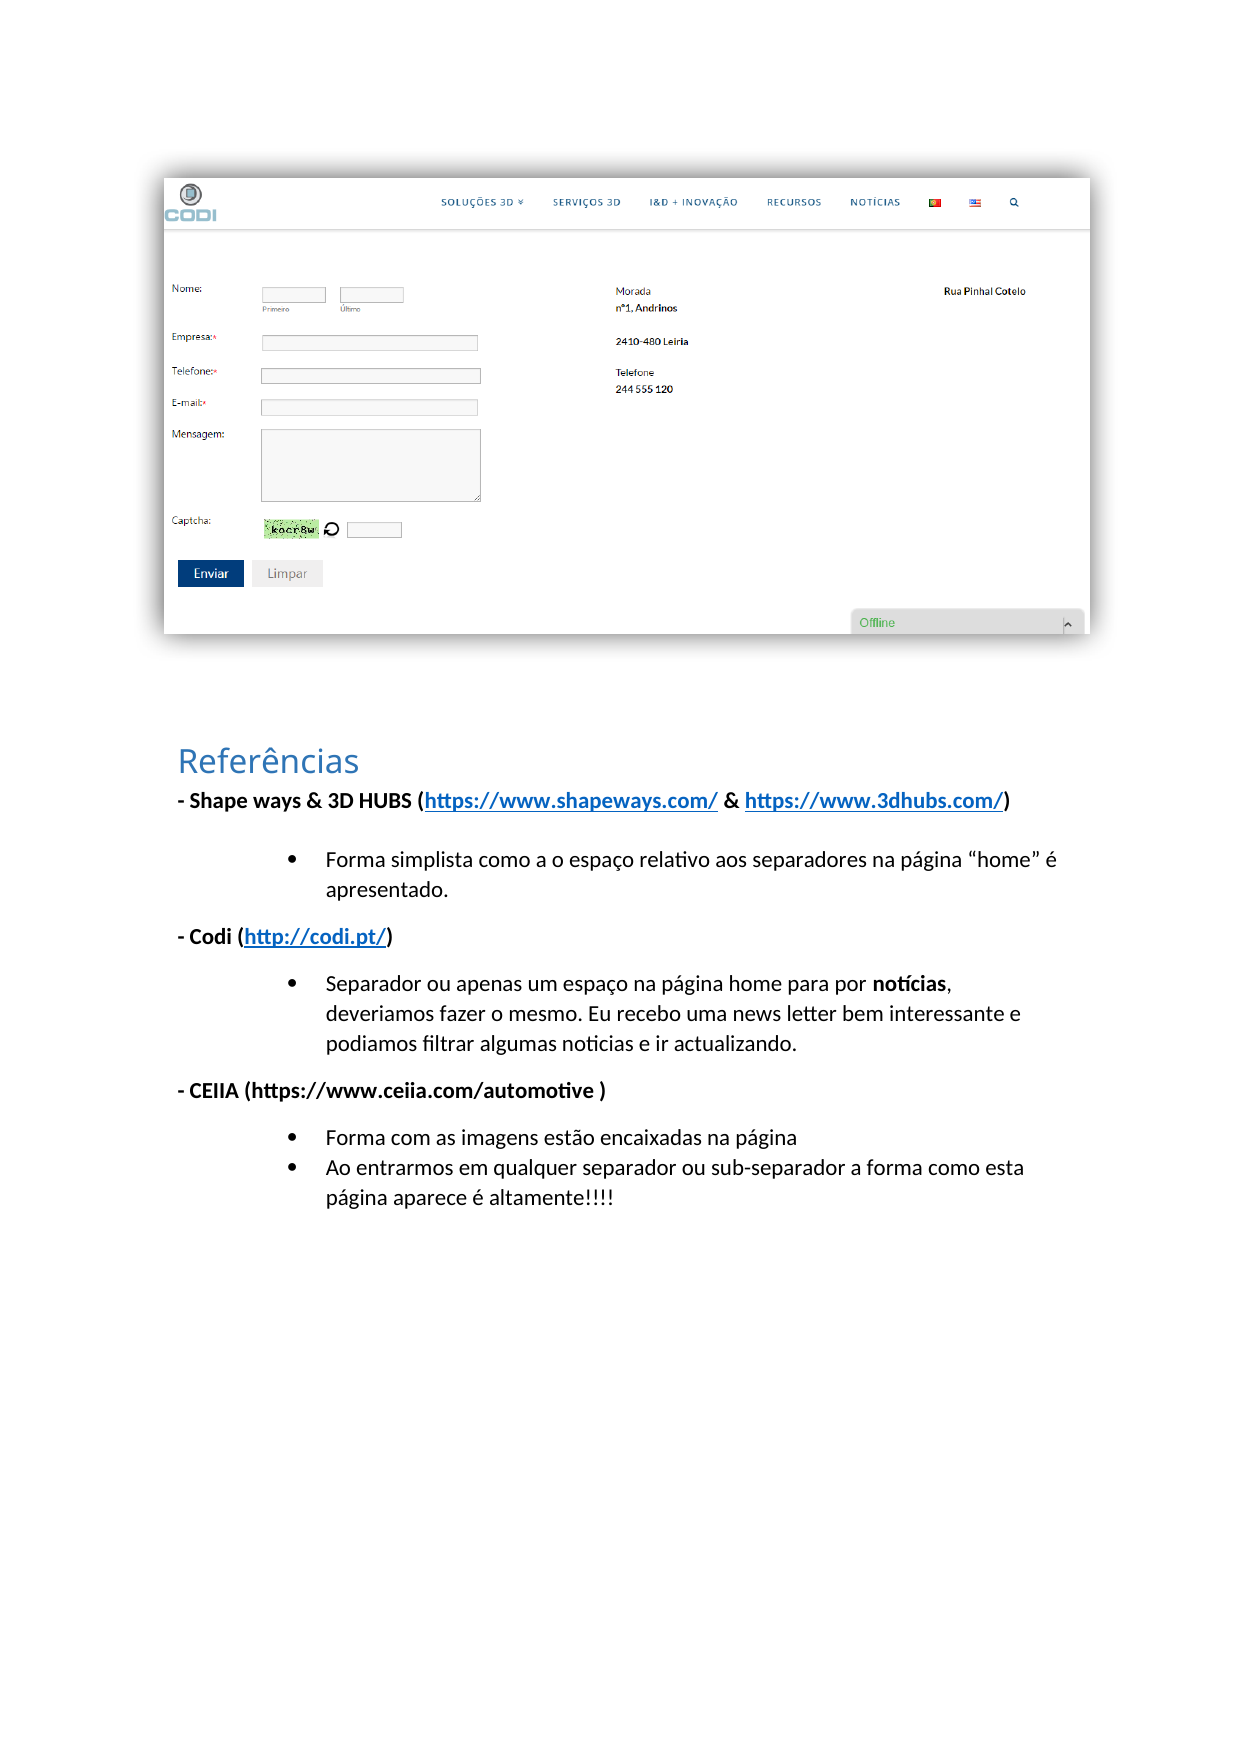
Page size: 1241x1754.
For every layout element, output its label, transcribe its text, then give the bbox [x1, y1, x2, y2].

list Ao entrarmos em qualquer separador ou sub-separador a forma como esta página aparece é altamente!!!! [288, 1153, 1063, 1212]
text - Shape ways & 3D HUBS (https://www.shapeways.com/ & https://www.3dhubs.com/) [177, 786, 1063, 814]
text - CEIIA (https://www.ceiia.com/automotive ) [177, 1076, 1063, 1104]
list Forma com as imagens estão encaixadas na página [288, 1123, 1063, 1151]
list Forma simplista como a o espaço relativo aos separadores na página “home” é apresentado. [288, 845, 1063, 903]
picture [164, 178, 1090, 634]
text - Codi (http://codi.pt/) [177, 922, 1063, 950]
list Separador ou apenas um espaço na página home para por notícias, deveriamos fazer o mesmo. Eu recebo uma news letter bem interessante e podiamos filtrar algumas noticias e ir actualizando. [288, 969, 1063, 1057]
subtitle Referências [177, 737, 1063, 783]
